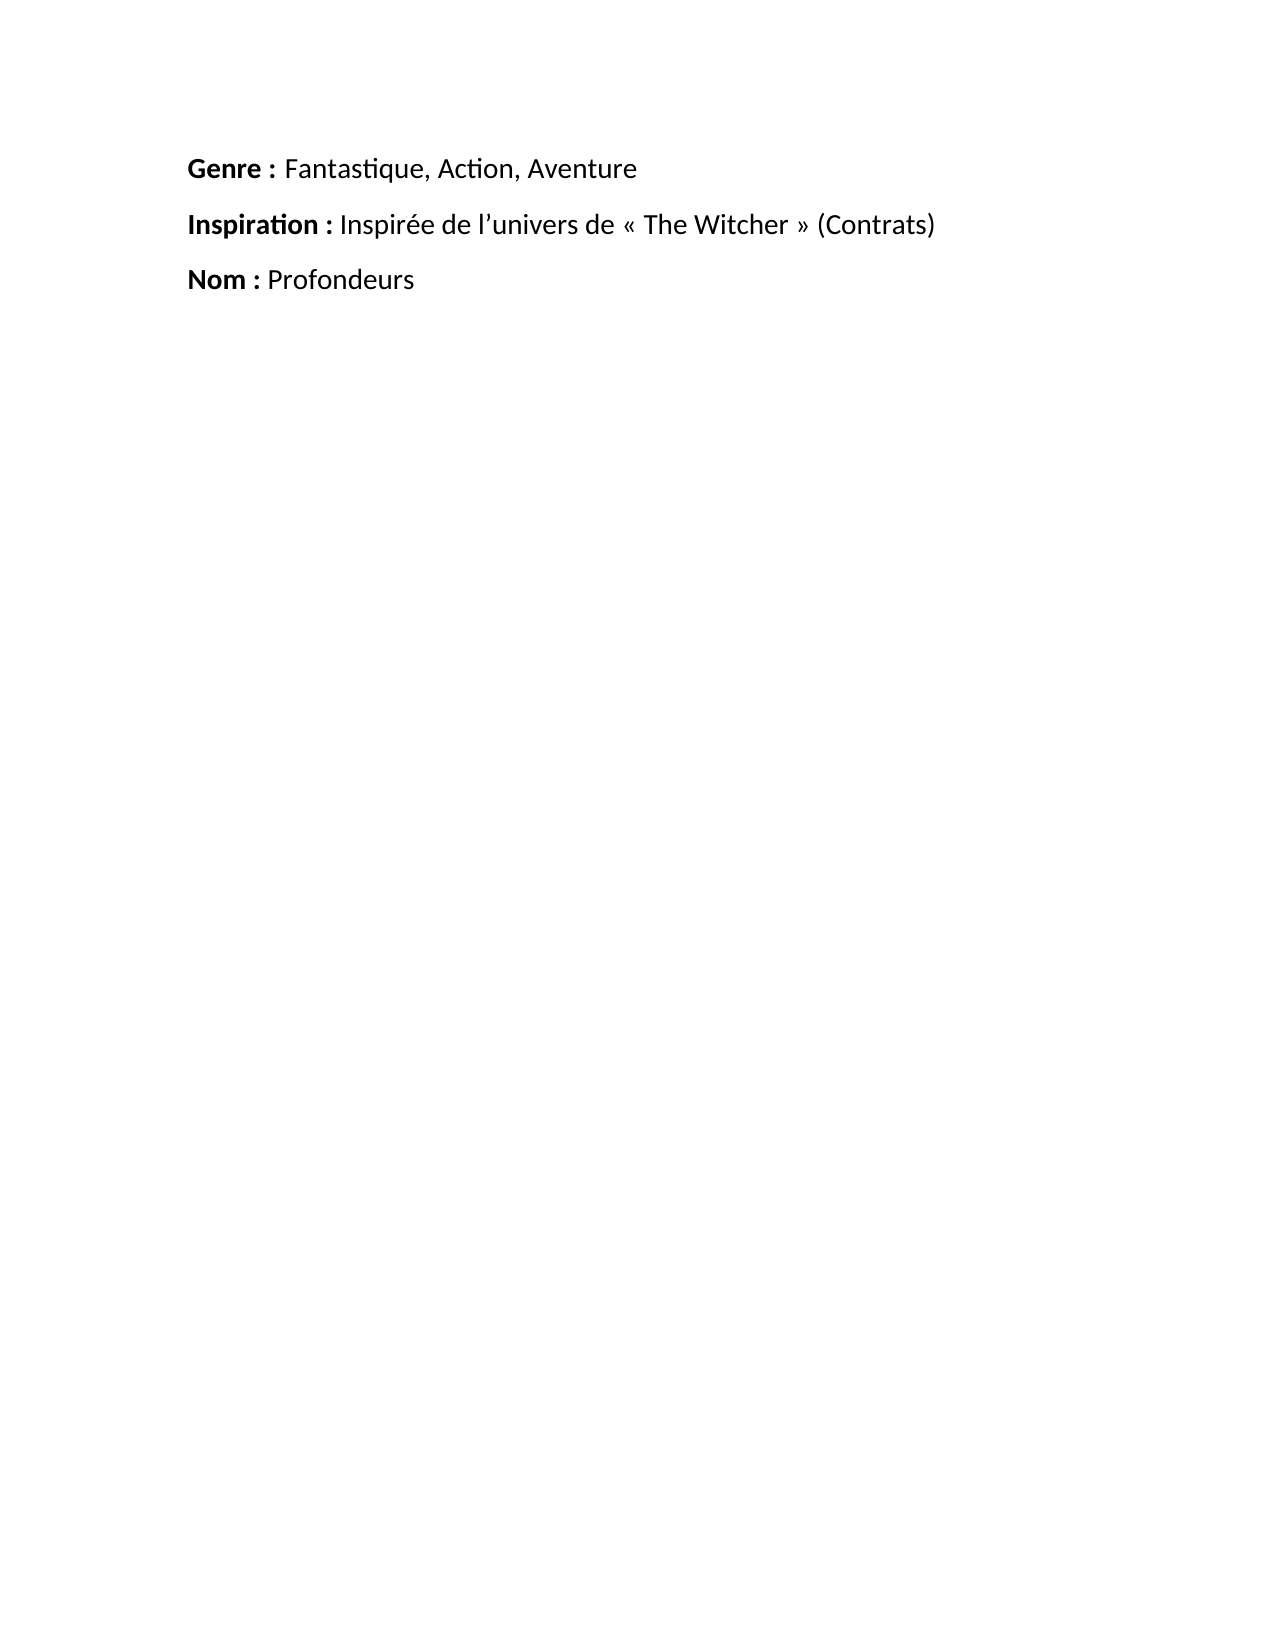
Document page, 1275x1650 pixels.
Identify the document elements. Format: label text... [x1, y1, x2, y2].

text Nom : Profondeurs [187, 261, 1087, 297]
text Genre : Fantastique, Action, Aventure [187, 150, 1087, 186]
text Inspiration : Inspirée de l’univers de « The Witcher » (Contrats) [187, 206, 1087, 242]
